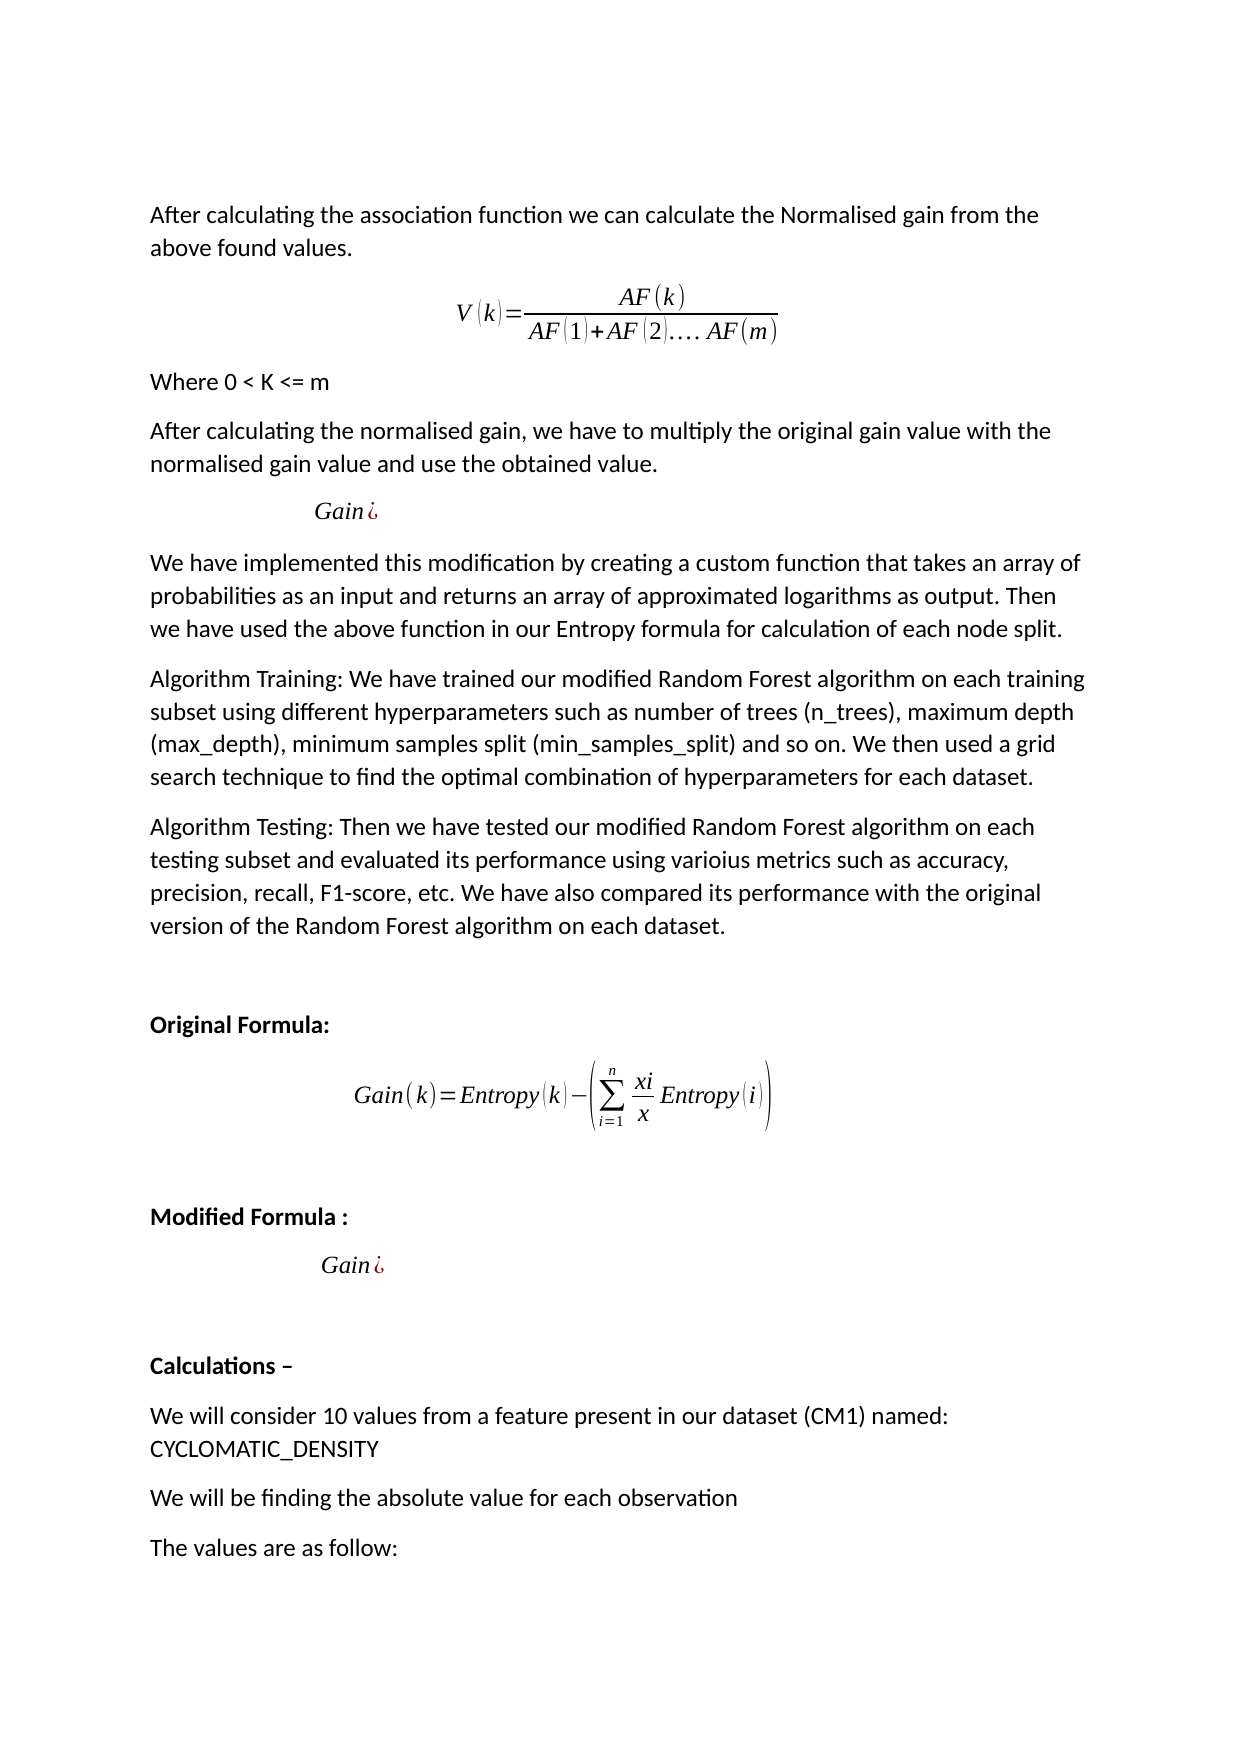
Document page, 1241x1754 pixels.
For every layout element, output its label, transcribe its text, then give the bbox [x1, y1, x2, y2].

text After calculating the normalised gain, we have to multiply the original gain value with the normalised gain value and use the obtained value. [150, 415, 1090, 479]
text Algorithm Testing: Then we have tested our modified Random Forest algorithm on each testing subset and evaluated its performance using varioius metrics such as accuracy, precision, recall, F1-score, etc. We have also compared its performance with the original version of the Random Forest algorithm on each dataset. [150, 811, 1090, 940]
text Algorithm Training: We have trained our modified Random Forest algorithm on each training subset using different hyperparameters such as number of trees (n_trees), maximum depth (max_depth), minimum samples split (min_samples_split) and so on. We then used a grid search technique to find the optimal combination of hyperparameters for each dataset. [150, 663, 1090, 792]
text We will be finding the absolute value for each observation [150, 1482, 1090, 1513]
text We will consider 10 values from a feature present in our dataset (CM1) named: CYCLOMATIC_DENSITY [150, 1400, 1090, 1463]
text Calculations – [150, 1350, 1090, 1381]
text The values are as follow: [150, 1532, 1090, 1562]
text Modified Formula : [150, 1202, 1090, 1232]
text Original Formula: [150, 1009, 1090, 1039]
text Where 0 < K <= m [150, 366, 1090, 396]
text After calculating the association function we can calculate the Normalised gain from the above found values. [150, 199, 1090, 263]
text We have implemented this modification by creating a custom function that takes an array of probabilities as an input and returns an array of approximated logarithms as output. Then we have used the above function in our Entropy formula for calculation of each node split. [150, 547, 1090, 644]
